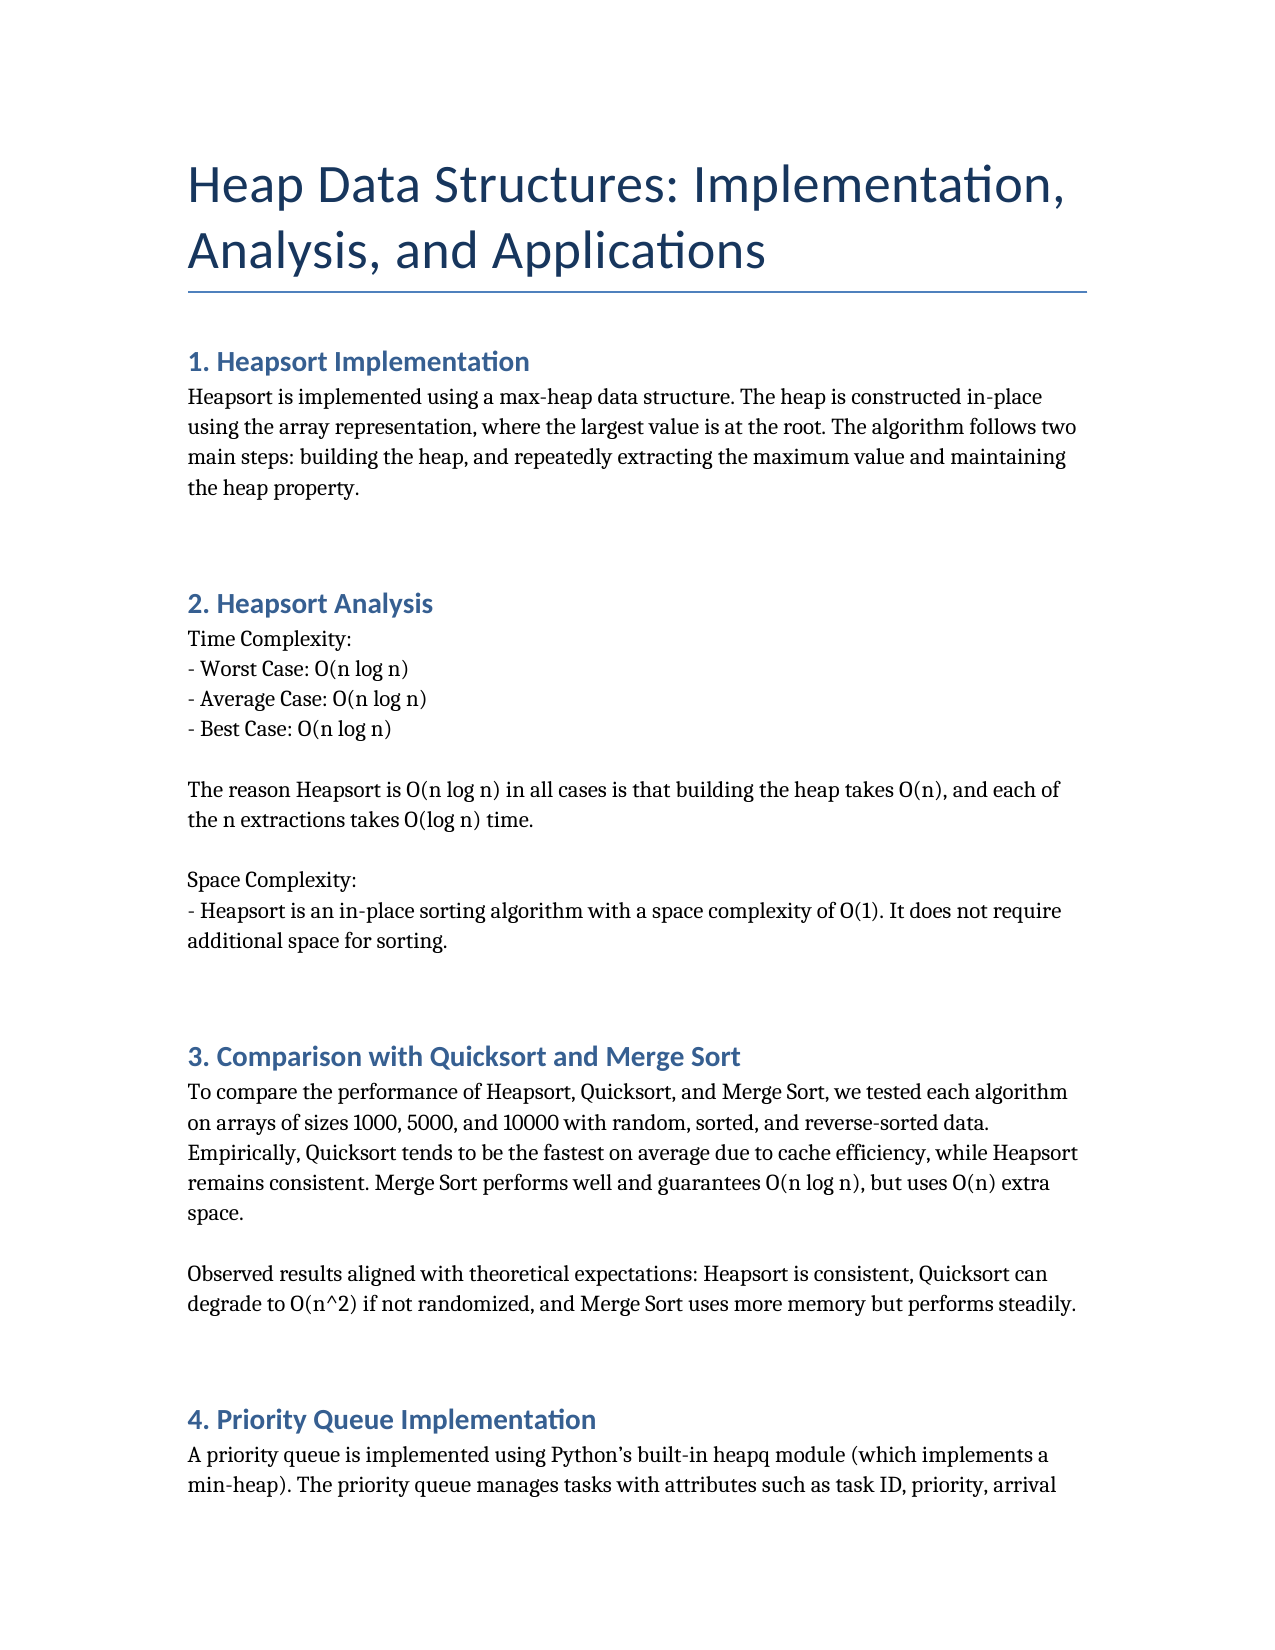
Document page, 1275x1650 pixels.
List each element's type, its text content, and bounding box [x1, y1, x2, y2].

subtitle 2. Heapsort Analysis [187, 585, 1087, 620]
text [187, 1442, 1087, 1498]
text Heapsort is implemented using a max-heap data structure. The heap is constructed in-place using the array representation, where the largest value is at the root. The algorithm follows two main steps: building the heap, and repeatedly extracting the maximum value and maintaining the heap property. [187, 384, 1087, 531]
subtitle 1. Heapsort Implementation [187, 343, 1087, 378]
subtitle 4. Priority Queue Implementation [187, 1401, 1087, 1437]
text Time Complexity: - Worst Case: O(n log n) - Average Case: O(n log n) - Best Case: O(n log n) The reason Heapsort is O(n log n) in all cases is that building the heap takes O(n), and each of the n extractions takes O(log n) time. Space Complexity: - Heapsort is an in-place sorting algorithm with a space complexity of O(1). It does not require additional space for sorting. [187, 626, 1087, 984]
subtitle 3. Comparison with Quicksort and Merge Sort [187, 1038, 1087, 1074]
title Heap Data Structures: Implementation, Analysis, and Applications [187, 150, 1087, 293]
text To compare the performance of Heapsort, Quicksort, and Merge Sort, we tested each algorithm on arrays of sizes 1000, 5000, and 10000 with random, sorted, and reverse-sorted data. Empirically, Quicksort tends to be the fastest on average due to cache efficiency, while Heapsort remains consistent. Merge Sort performs well and guarantees O(n log n), but uses O(n) extra space. Observed results aligned with theoretical expectations: Heapsort is consistent, Quicksort can degrade to O(n^2) if not randomized, and Merge Sort uses more memory but performs steadily. [187, 1079, 1087, 1347]
